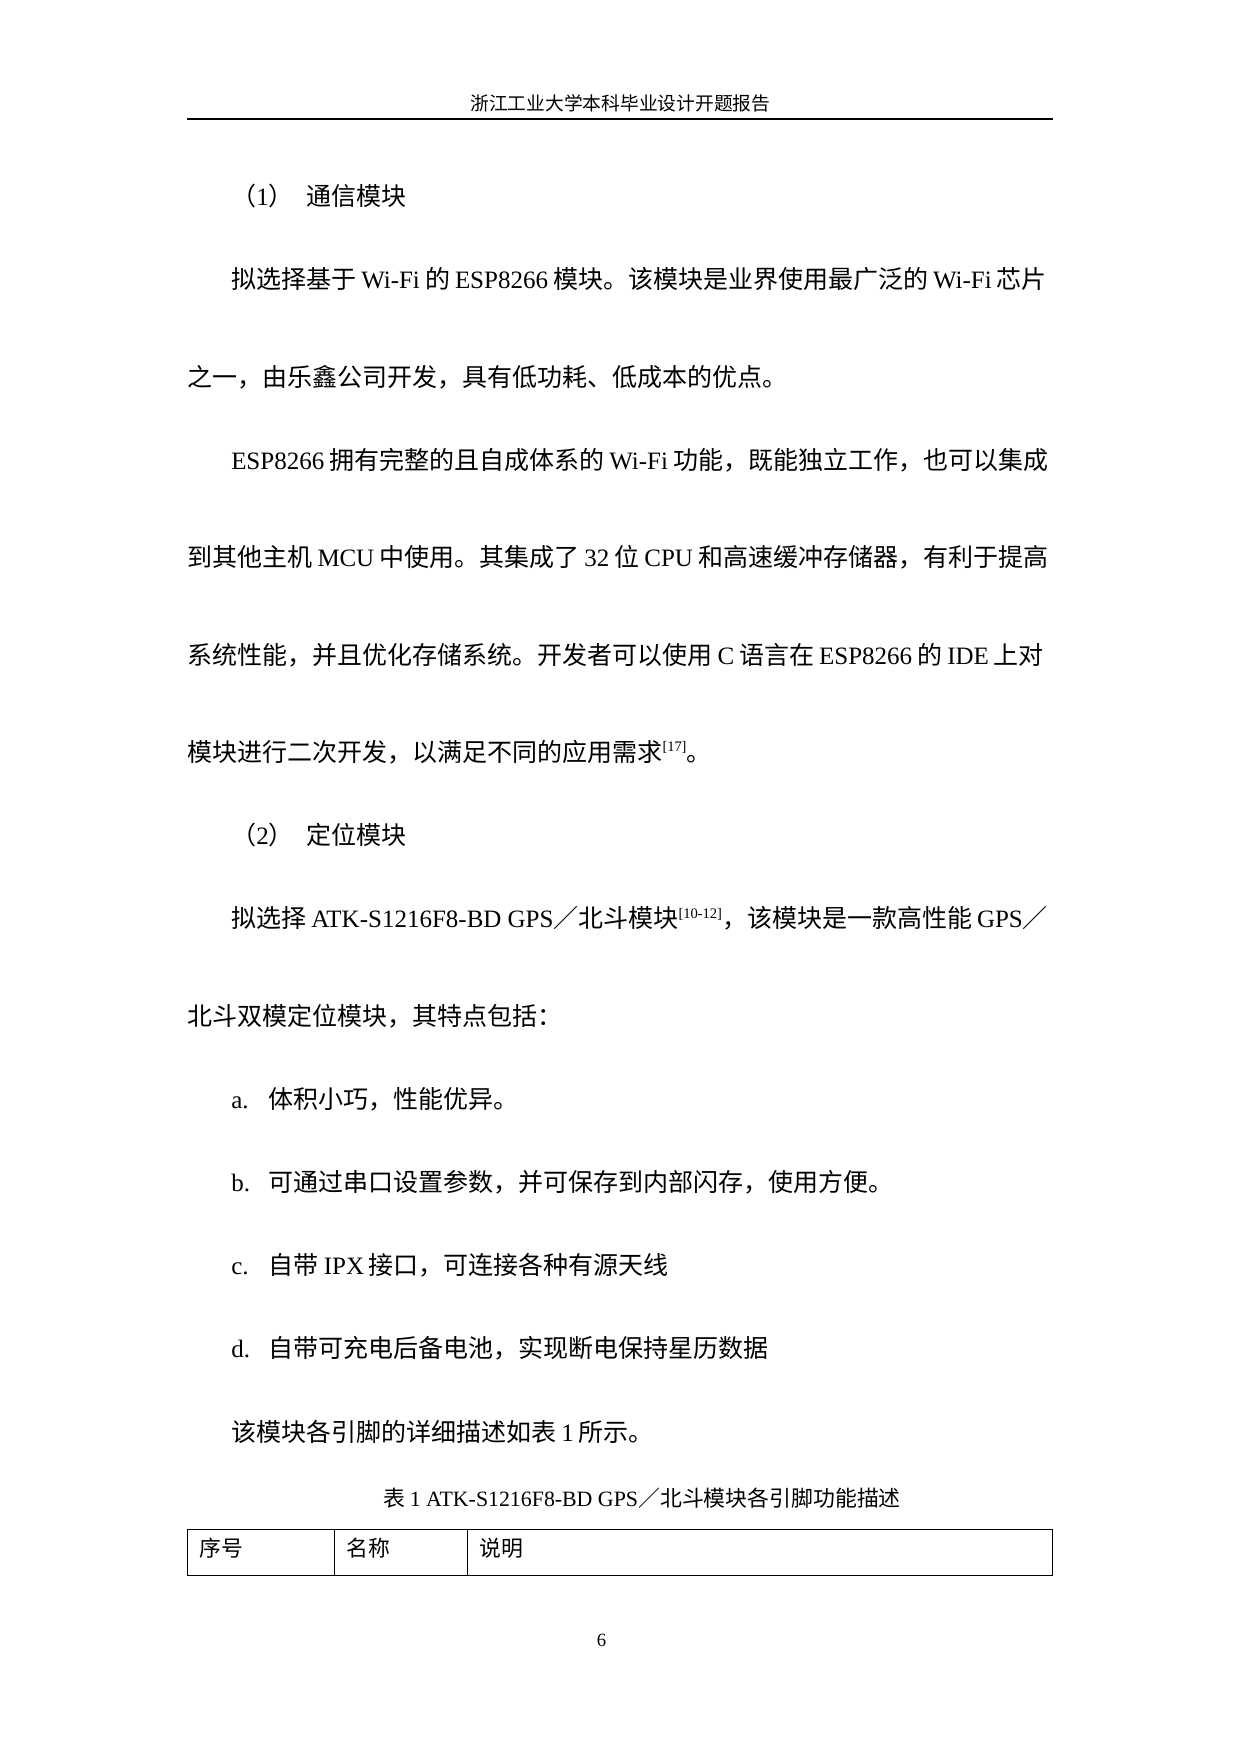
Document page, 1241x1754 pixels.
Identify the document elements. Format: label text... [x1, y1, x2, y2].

table_header 说明 [468, 1530, 1052, 1575]
text 表1 ATK-S1216F8-BD GPS／北斗模块各引脚功能描述 [187, 1481, 1053, 1513]
list 自带可充电后备电池，实现断电保持星历数据 [231, 1314, 1053, 1379]
text 拟选择ATK-S1216F8-BD GPS／北斗模块[10-12]，该模块是一款高性能GPS／北斗双模定位模块，其特点包括： [187, 884, 1053, 1047]
table_header 名称 [335, 1530, 467, 1575]
text 该模块各引脚的详细描述如表1所示。 [187, 1398, 1053, 1463]
list 定位模块 [231, 801, 1053, 866]
table_header 序号 [188, 1530, 334, 1575]
list 通信模块 [231, 162, 1053, 227]
list 自带IPX接口，可连接各种有源天线 [231, 1231, 1053, 1296]
list 体积小巧，性能优异。 [231, 1065, 1053, 1130]
text ESP8266拥有完整的且自成体系的Wi-Fi功能，既能独立工作，也可以集成到其他主机MCU中使用。其集成了32位CPU和高速缓冲存储器，有利于提高系统性能，并且优化存储系统。开发者可以使用C语言在ESP8266的IDE上对模块进行二次开发，以满足不同的应用需求[17]。 [187, 426, 1053, 783]
text 拟选择基于Wi-Fi的ESP8266模块。该模块是业界使用最广泛的Wi-Fi芯片之一，由乐鑫公司开发，具有低功耗、低成本的优点。 [187, 245, 1053, 408]
list 可通过串口设置参数，并可保存到内部闪存，使用方便。 [231, 1148, 1053, 1213]
